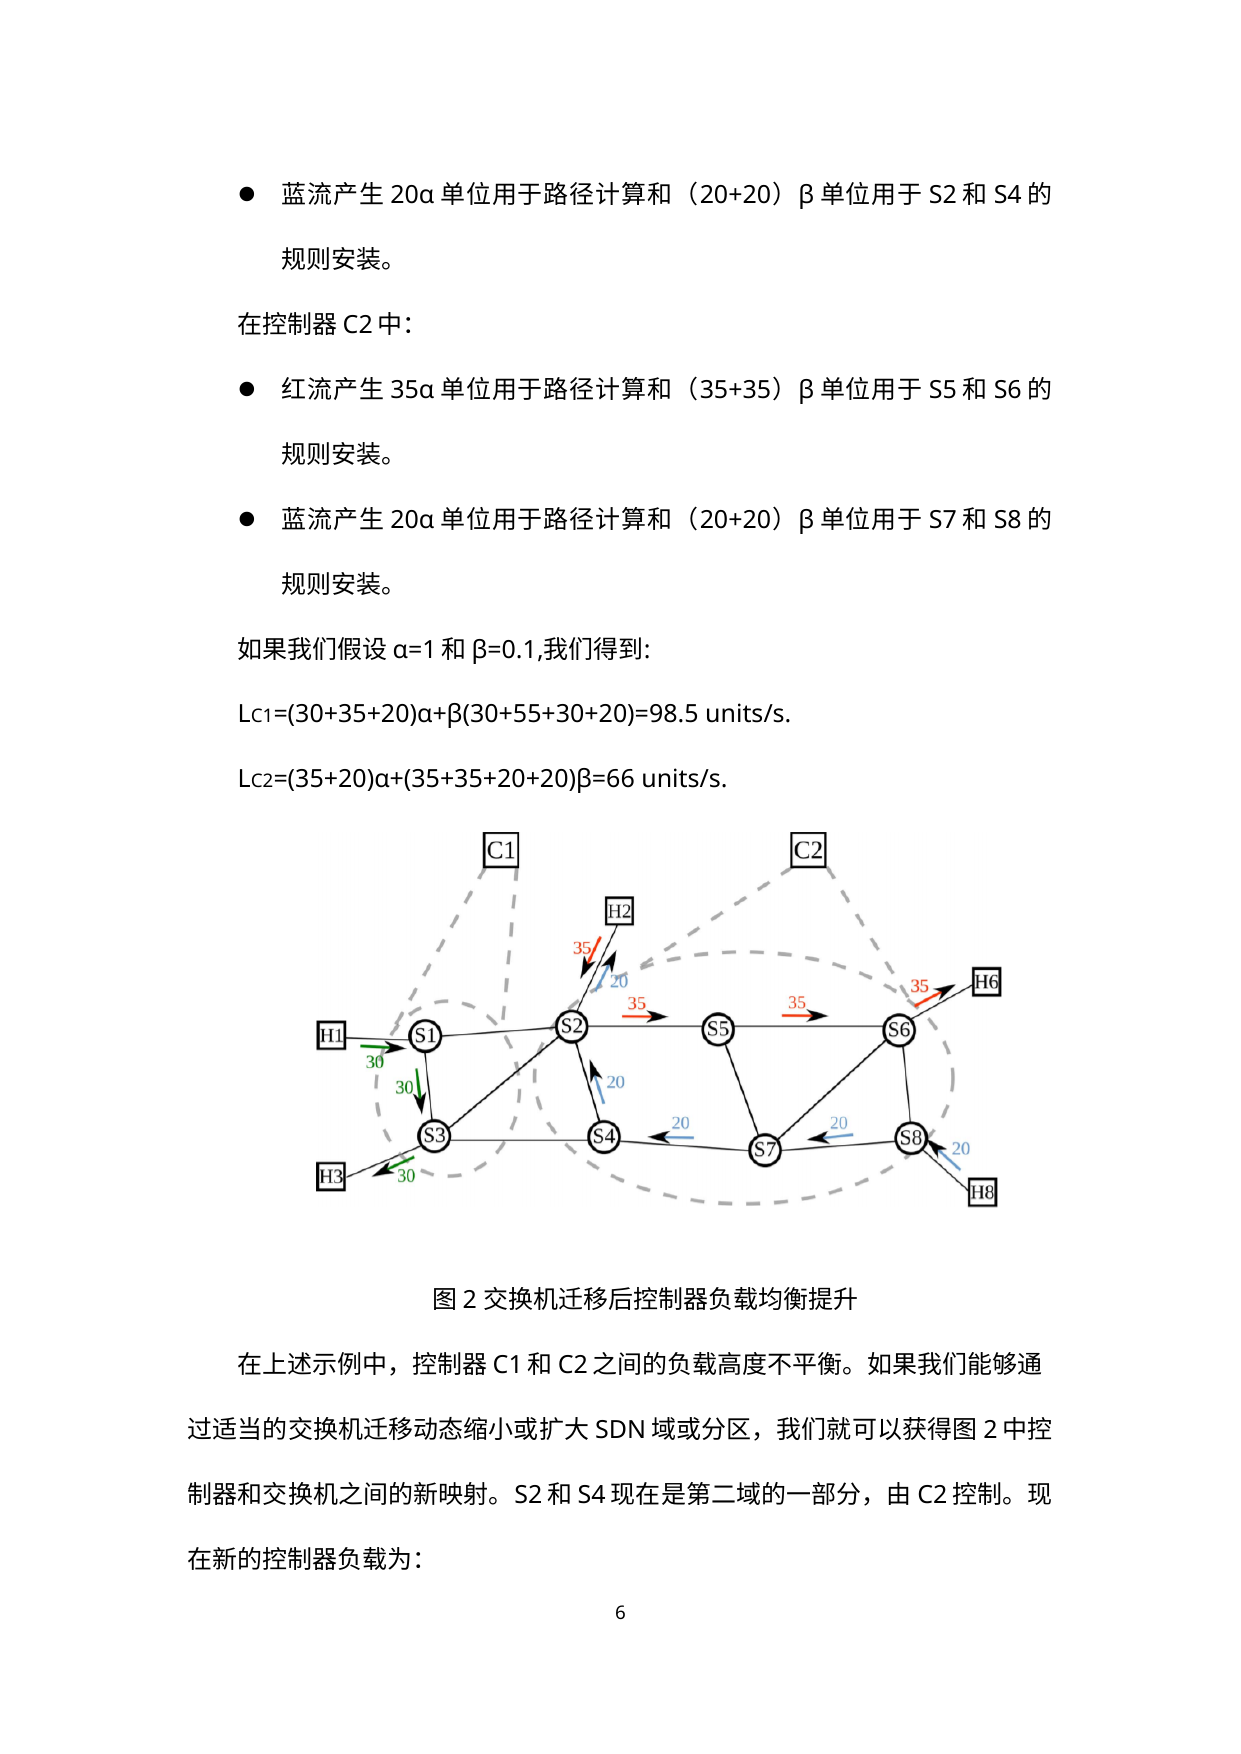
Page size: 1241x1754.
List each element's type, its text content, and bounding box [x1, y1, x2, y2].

list 蓝流产生20α单位用于路径计算和（20+20）β单位用于S2和S4的规则安装。 [237, 160, 1053, 290]
text 过适当的交换机迁移动态缩小或扩大SDN域或分区，我们就可以获得图2中控制器和交换机之间的新映射。S2和S4现在是第二域的一部分，由C2控制。现在新的控制器负载为： [187, 1395, 1053, 1590]
text LC2=(35+20)α+(35+35+20+20)β=66 units/s. [237, 745, 1053, 810]
text 图2 交换机迁移后控制器负载均衡提升 [237, 1265, 1053, 1330]
text 在控制器C2中： [237, 290, 1053, 355]
picture [266, 809, 1025, 1233]
list 蓝流产生20α单位用于路径计算和（20+20）β单位用于S7和S8的规则安装。 [237, 485, 1053, 615]
text LC1=(30+35+20)α+β(30+55+30+20)=98.5 units/s. [237, 680, 1053, 745]
list 红流产生35α单位用于路径计算和（35+35）β单位用于S5和S6的规则安装。 [237, 355, 1053, 485]
text 在上述示例中，控制器C1和C2之间的负载高度不平衡。如果我们能够通 [237, 1330, 1053, 1395]
text 如果我们假设α=1和β=0.1,我们得到: [237, 615, 1053, 680]
